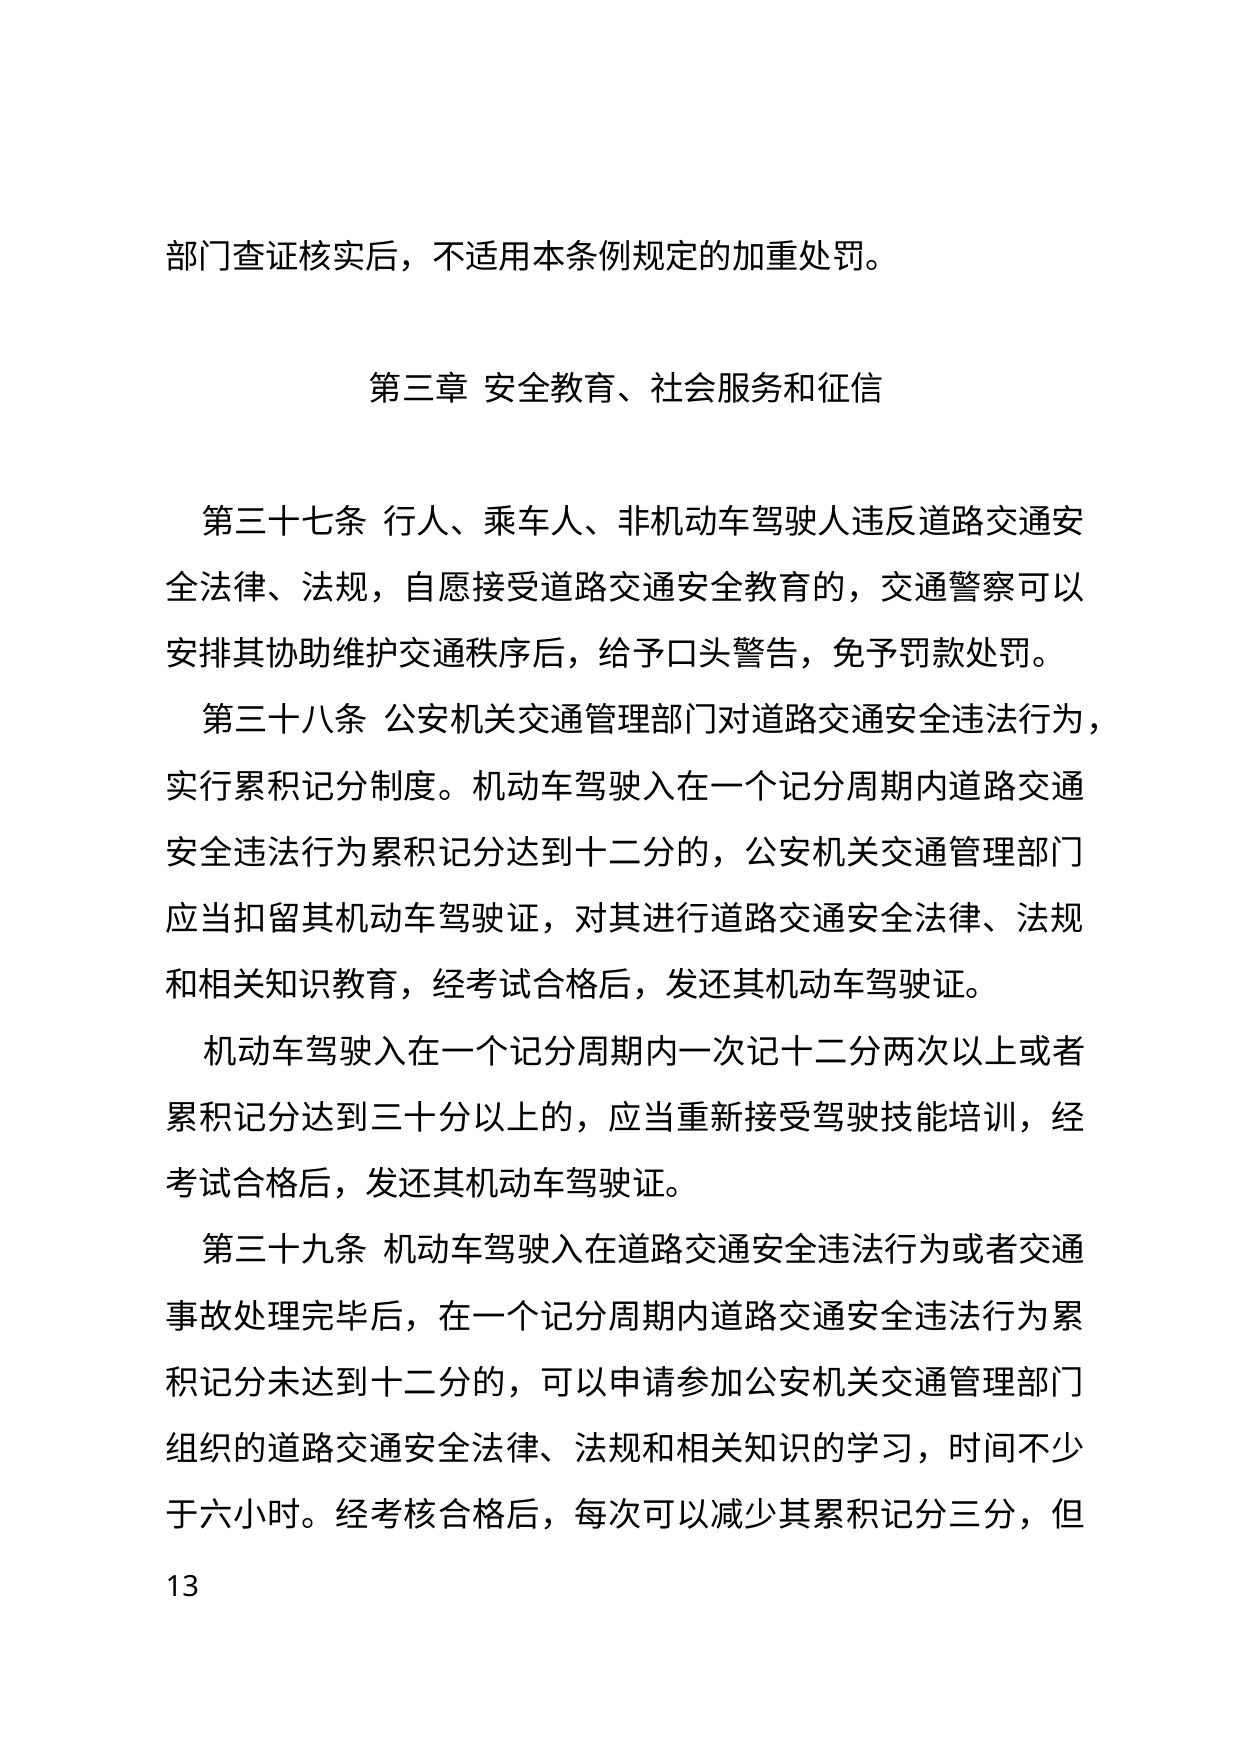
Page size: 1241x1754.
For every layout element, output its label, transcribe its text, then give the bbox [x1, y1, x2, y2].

list 第三十七条 行人、乘车人、非机动车驾驶人违反道路交通安全法律、法规，自愿接受道路交通安全教育的，交通警察可以安排其协助维护交通秩序后，给予口头警告，免予罚款处罚。 [165, 485, 1087, 684]
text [165, 220, 1087, 287]
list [165, 1214, 1087, 1545]
list 第三章 安全教育、社会服务和征信 [165, 353, 1087, 419]
list 第三十八条 公安机关交通管理部门对道路交通安全违法行为，实行累积记分制度。机动车驾驶入在一个记分周期内道路交通安全违法行为累积记分达到十二分的，公安机关交通管理部门应当扣留其机动车驾驶证，对其进行道路交通安全法律、法规和相关知识教育，经考试合格后，发还其机动车驾驶证。 [165, 684, 1087, 1015]
list 机动车驾驶入在一个记分周期内一次记十二分两次以上或者累积记分达到三十分以上的，应当重新接受驾驶技能培训，经考试合格后，发还其机动车驾驶证。 [165, 1015, 1087, 1214]
